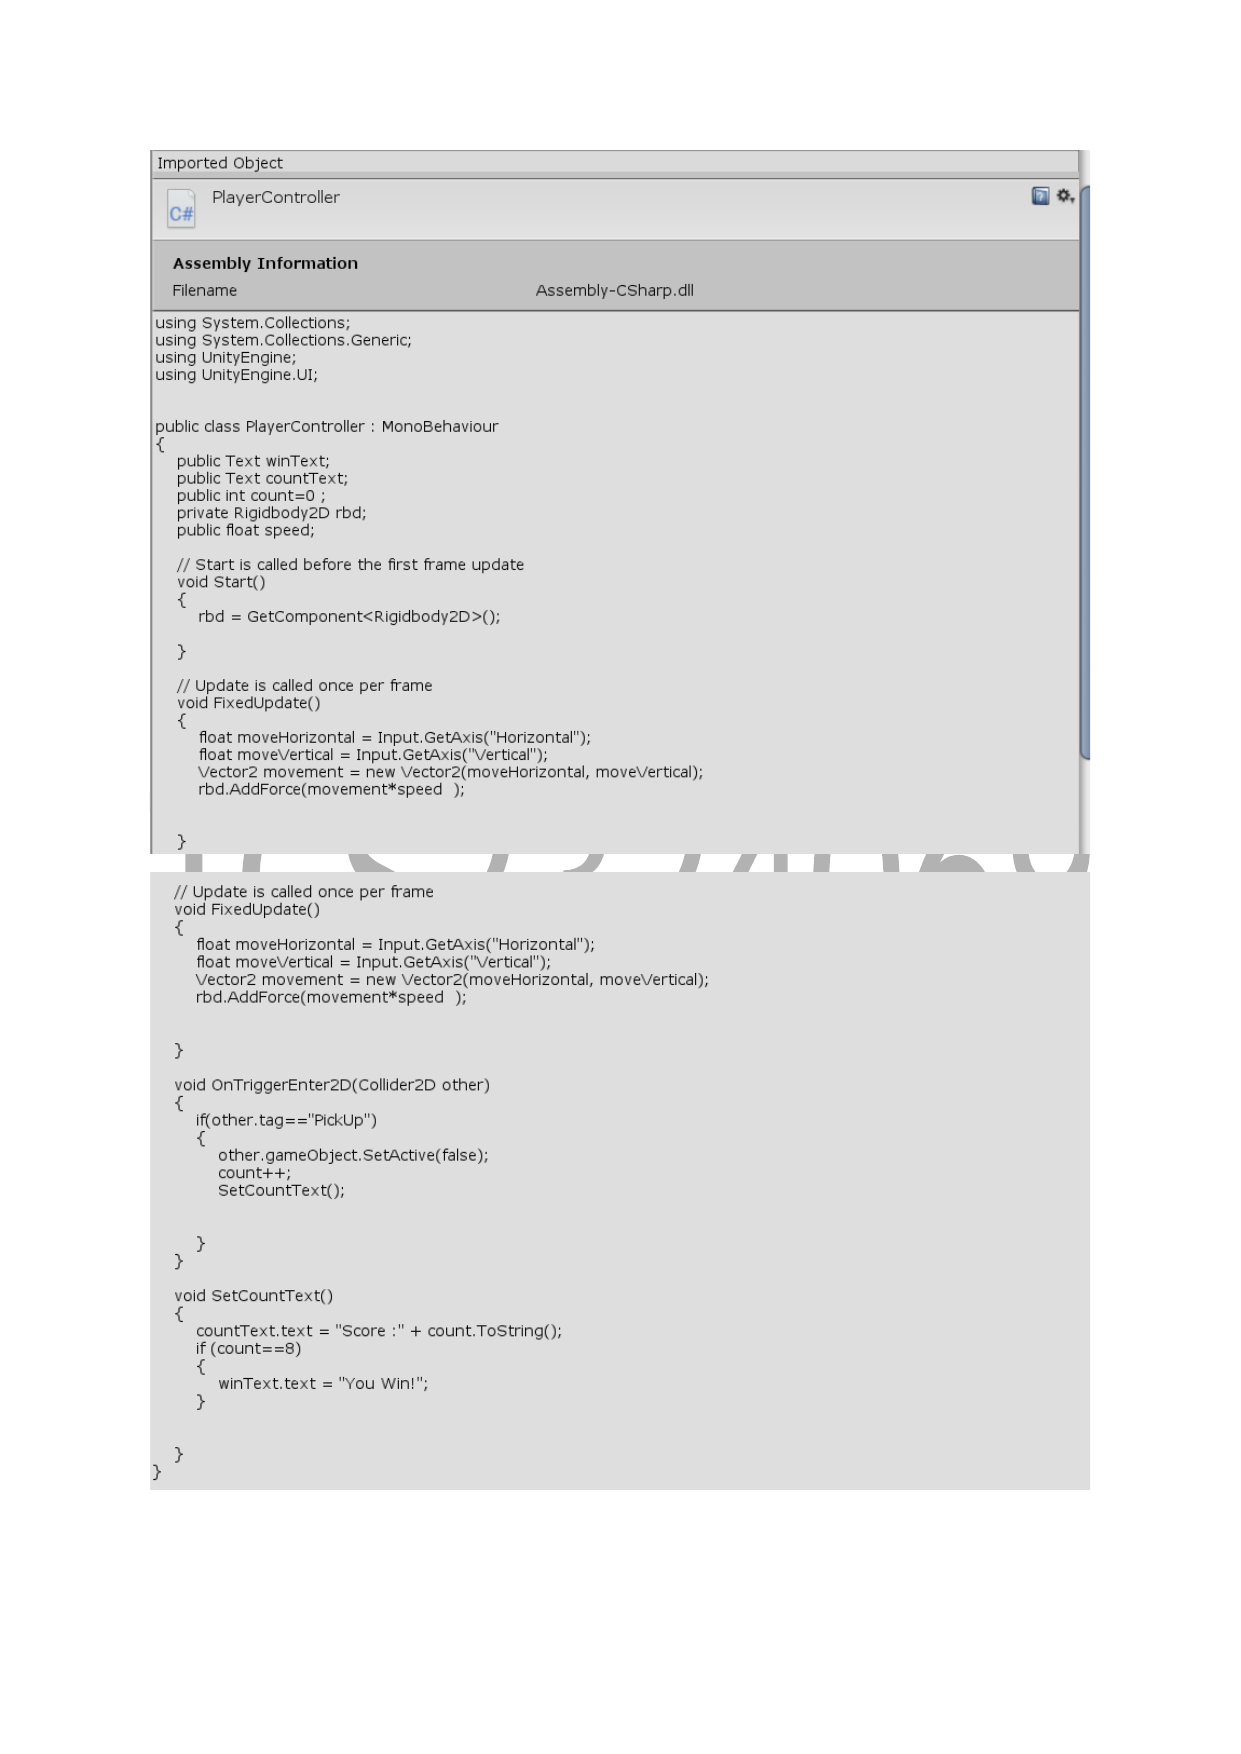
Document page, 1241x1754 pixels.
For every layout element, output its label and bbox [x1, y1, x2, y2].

picture [150, 150, 1091, 854]
picture [150, 872, 1091, 1490]
